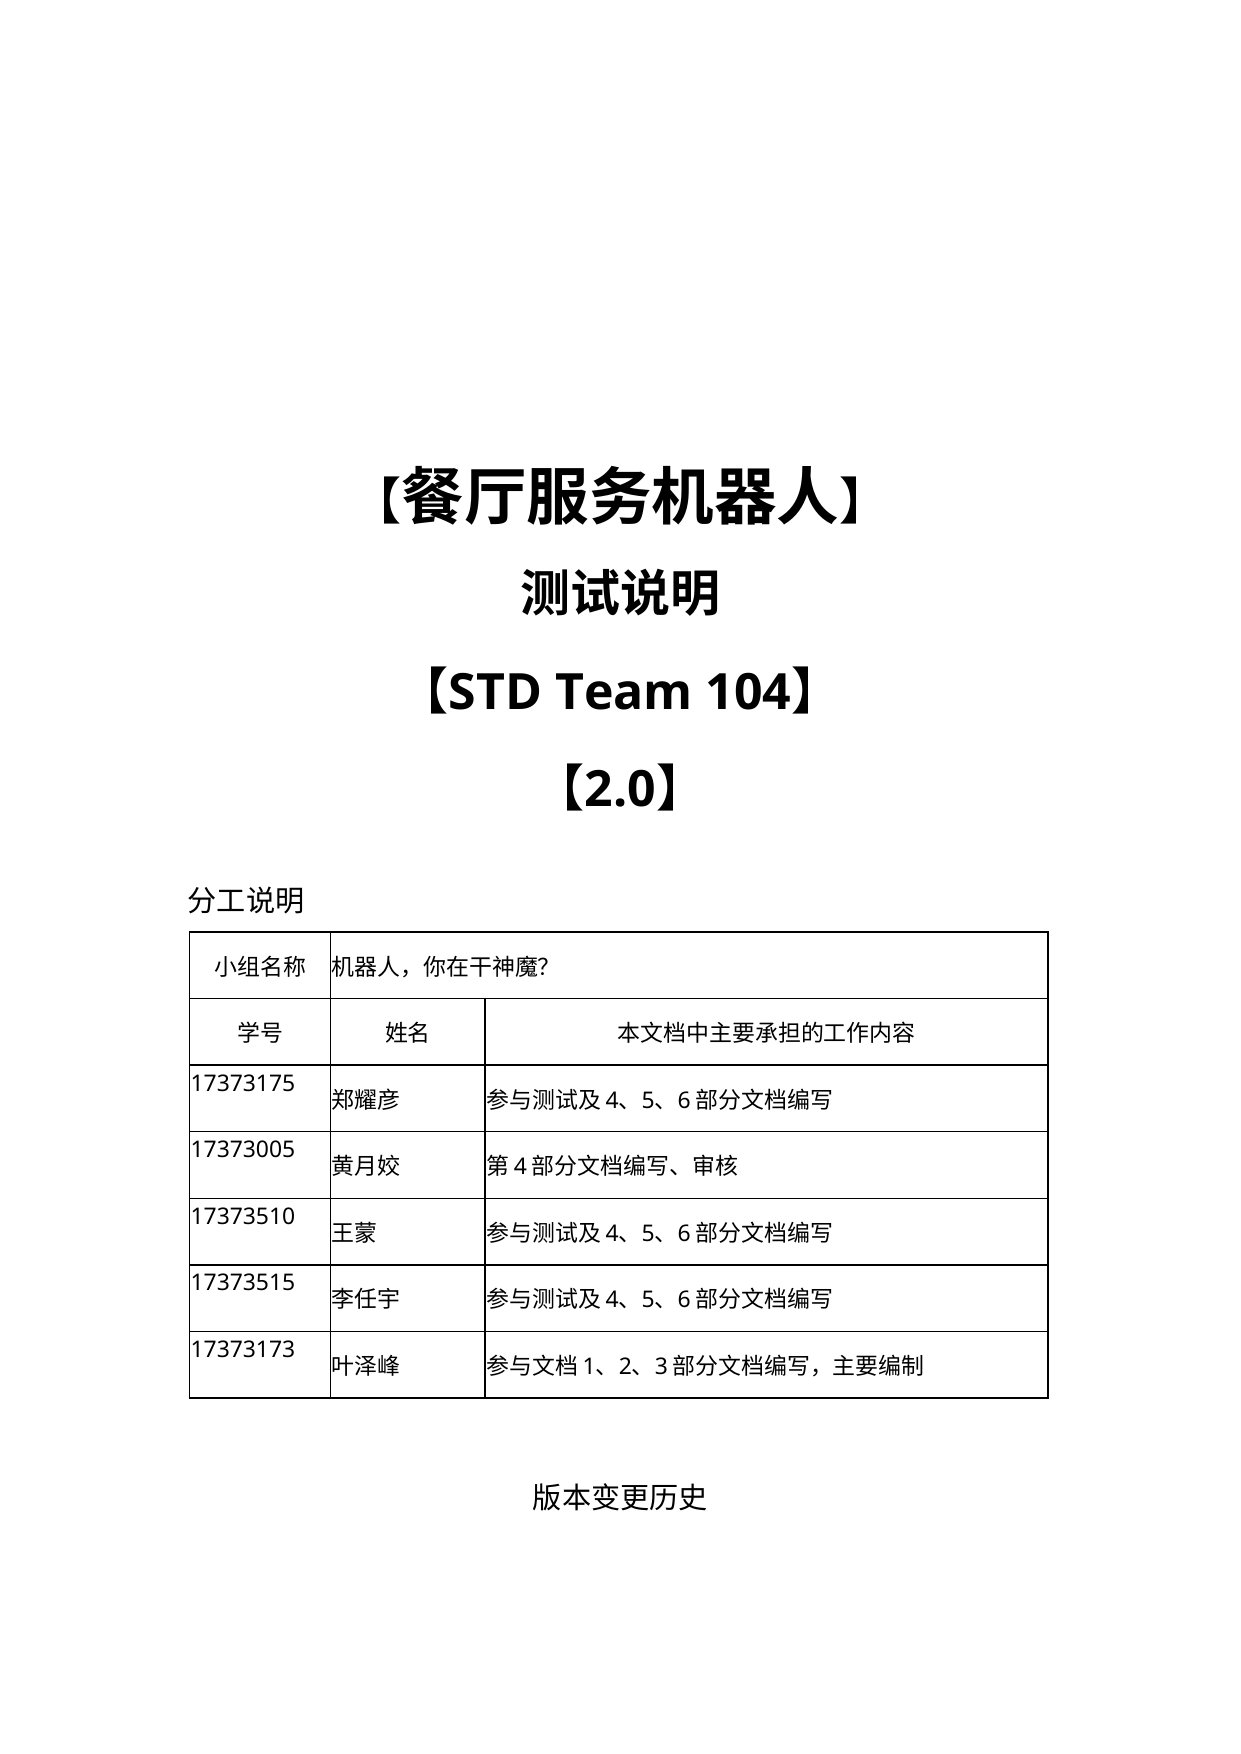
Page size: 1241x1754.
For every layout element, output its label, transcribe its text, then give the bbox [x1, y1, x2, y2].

table_cell 17373175 [190, 1066, 330, 1131]
table_cell 17373173 [190, 1332, 330, 1397]
table_cell 姓名 [331, 999, 484, 1064]
table_cell 参与测试及4、5、6部分文档编写 [486, 1199, 1047, 1264]
table_cell 第4部分文档编写、审核 [486, 1132, 1047, 1197]
table_cell 本文档中主要承担的工作内容 [486, 999, 1047, 1064]
text 【餐厅服务机器人】 [187, 444, 1053, 541]
text 版本变更历史 [187, 1464, 1053, 1529]
table_cell 参与测试及4、5、6部分文档编写 [486, 1266, 1047, 1331]
table_cell 学号 [190, 999, 330, 1064]
text 【STD Team 104】 [187, 639, 1053, 736]
table_cell 郑耀彦 [331, 1066, 484, 1131]
table_cell 王蒙 [331, 1199, 484, 1264]
table_cell 17373515 [190, 1266, 330, 1331]
table_cell 参与测试及4、5、6部分文档编写 [486, 1066, 1047, 1131]
table_cell 17373005 [190, 1132, 330, 1197]
text 测试说明 [187, 541, 1053, 639]
text 分工说明 [187, 866, 1053, 931]
text 【2.0】 [187, 736, 1053, 834]
table_header 机器人，你在干神魔？ [331, 933, 1047, 998]
table_cell 李任宇 [331, 1266, 484, 1331]
table_cell 叶泽峰 [331, 1332, 484, 1397]
table_cell 17373510 [190, 1199, 330, 1264]
table_cell 黄月姣 [331, 1132, 484, 1197]
table_header 小组名称 [190, 933, 330, 998]
table_cell 参与文档1、2、3部分文档编写，主要编制 [486, 1332, 1047, 1397]
